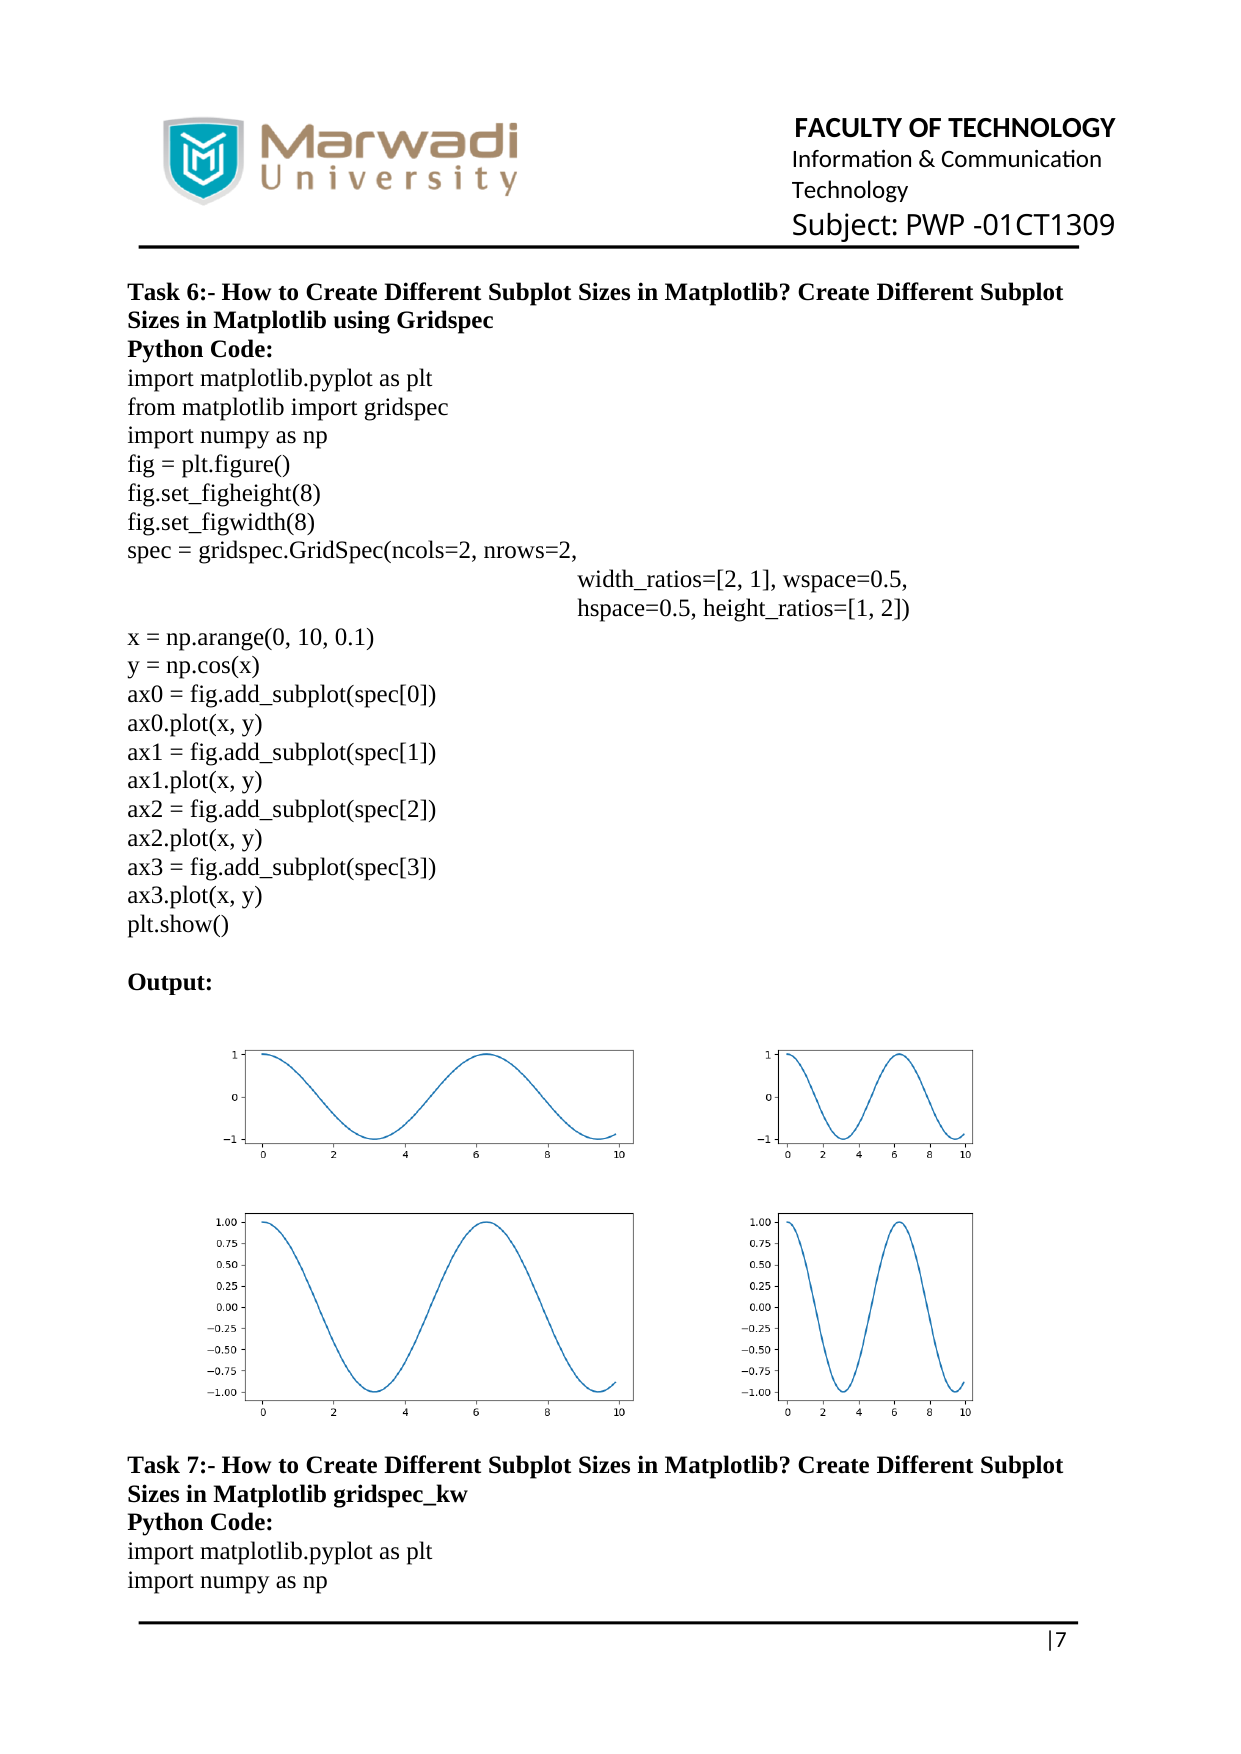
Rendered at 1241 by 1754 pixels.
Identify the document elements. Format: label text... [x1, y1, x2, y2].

text Python Code: [127, 1507, 1065, 1536]
text x = np.arange(0, 10, 0.1) [127, 622, 1065, 650]
text from matplotlib import gridspec [127, 392, 1065, 420]
picture [162, 116, 518, 206]
text import numpy as np [127, 1565, 1065, 1594]
text fig = plt.figure() [127, 449, 1065, 478]
text ax0.plot(x, y) [127, 708, 1065, 737]
text Task 6:- How to Create Different Subplot Sizes in Matplotlib? Create Different Subplot Sizes in Matplotlib using Gridspec [127, 277, 1065, 334]
text ax1.plot(x, y) [127, 765, 1065, 794]
text plt.show() [127, 909, 1065, 938]
text import numpy as np [127, 420, 1065, 449]
text fig.set_figwidth(8) [127, 507, 1065, 535]
text Output: [127, 967, 1065, 995]
text Task 7:- How to Create Different Subplot Sizes in Matplotlib? Create Different Subplot Sizes in Matplotlib gridspec_kw [127, 1450, 1065, 1507]
text ax1 = fig.add_subplot(spec[1]) [127, 737, 1065, 765]
text ax2 = fig.add_subplot(spec[2]) [127, 794, 1065, 823]
text hspace=0.5, height_ratios=[1, 2]) [127, 593, 1065, 622]
text Python Code: [127, 334, 1065, 363]
text ax3 = fig.add_subplot(spec[3]) [127, 852, 1065, 880]
text ax2.plot(x, y) [127, 823, 1065, 852]
text import matplotlib.pyplot as plt [127, 1536, 1065, 1565]
text ax0 = fig.add_subplot(spec[0]) [127, 679, 1065, 708]
text width_ratios=[2, 1], wspace=0.5, [127, 564, 1065, 593]
text fig.set_figheight(8) [127, 478, 1065, 507]
text y = np.cos(x) [127, 650, 1065, 679]
text import matplotlib.pyplot as plt [127, 363, 1065, 392]
picture [127, 995, 1066, 1450]
text ax3.plot(x, y) [127, 880, 1065, 909]
text spec = gridspec.GridSpec(ncols=2, nrows=2, [127, 535, 1065, 564]
